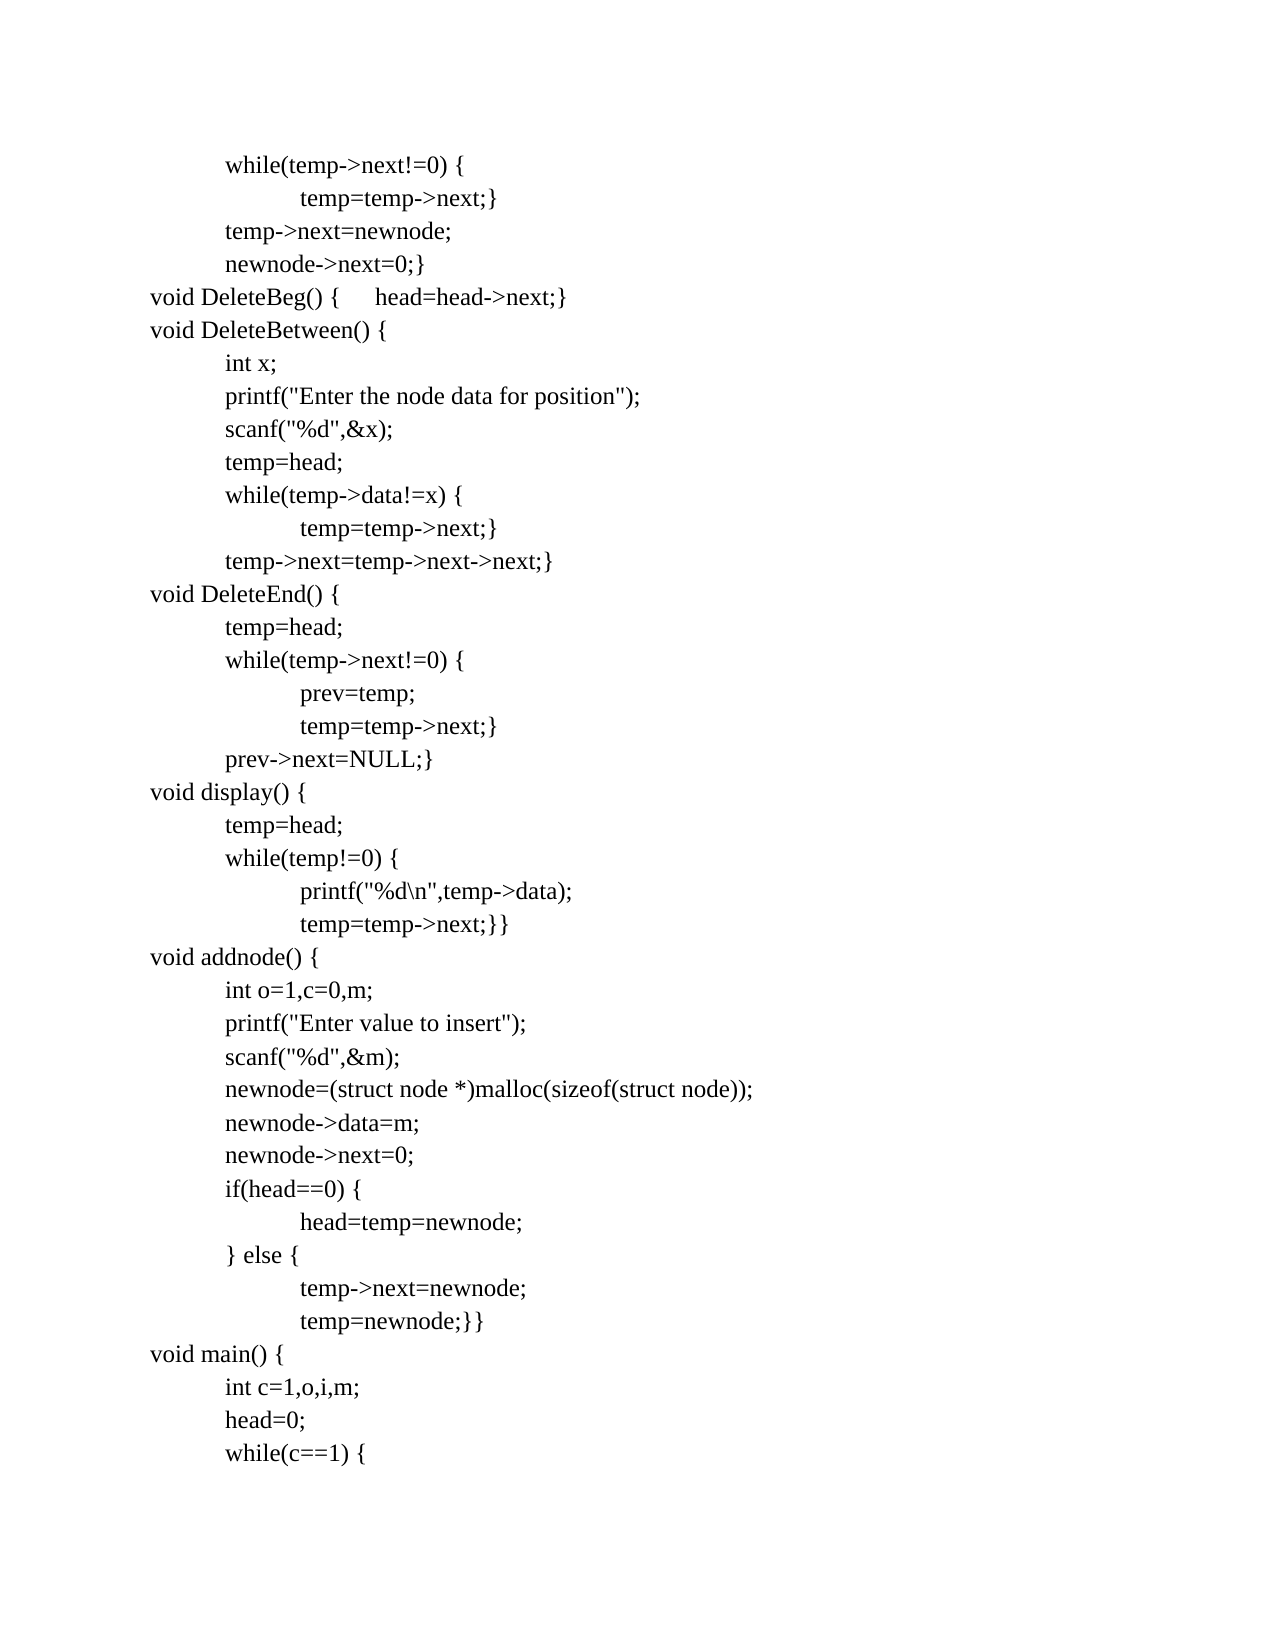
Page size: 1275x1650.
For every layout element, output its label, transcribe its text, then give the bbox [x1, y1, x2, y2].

text temp->next=newnode; [150, 216, 1125, 245]
text newnode=(struct node *)malloc(sizeof(struct node)); [150, 1074, 1125, 1103]
text void display() { [150, 777, 1125, 806]
text while(c==1) { [150, 1438, 1125, 1467]
text int x; [150, 348, 1125, 377]
text void DeleteBeg() { head=head->next;} [150, 282, 1125, 311]
text scanf("%d",&x); [150, 414, 1125, 443]
text temp=temp->next;} [150, 183, 1125, 212]
text void DeleteEnd() { [150, 579, 1125, 608]
text while(temp->data!=x) { [150, 480, 1125, 509]
text temp=newnode;}} [150, 1306, 1125, 1334]
text newnode->next=0;} [150, 249, 1125, 278]
text while(temp!=0) { [150, 843, 1125, 872]
text temp=head; [150, 447, 1125, 476]
text head=temp=newnode; [150, 1207, 1125, 1235]
text void addnode() { [150, 942, 1125, 971]
text printf("Enter value to insert"); [150, 1008, 1125, 1037]
text temp=temp->next;}} [150, 909, 1125, 938]
text newnode->data=m; [150, 1108, 1125, 1136]
text void main() { [150, 1339, 1125, 1367]
text printf("%d\n",temp->data); [150, 876, 1125, 905]
text void DeleteBetween() { [150, 315, 1125, 344]
text temp=head; [150, 810, 1125, 839]
text prev=temp; [150, 678, 1125, 707]
text temp=temp->next;} [150, 513, 1125, 542]
text temp->next=temp->next->next;} [150, 546, 1125, 575]
text int o=1,c=0,m; [150, 976, 1125, 1004]
text prev->next=NULL;} [150, 744, 1125, 773]
text while(temp->next!=0) { [150, 150, 1125, 179]
text scanf("%d",&m); [150, 1042, 1125, 1070]
text temp=head; [150, 612, 1125, 641]
text while(temp->next!=0) { [150, 645, 1125, 674]
text int c=1,o,i,m; [150, 1372, 1125, 1401]
text temp->next=newnode; [150, 1273, 1125, 1301]
text printf("Enter the node data for position"); [150, 381, 1125, 410]
text head=0; [150, 1405, 1125, 1433]
text } else { [150, 1240, 1125, 1268]
text if(head==0) { [150, 1174, 1125, 1202]
text newnode->next=0; [150, 1141, 1125, 1169]
text temp=temp->next;} [150, 711, 1125, 740]
